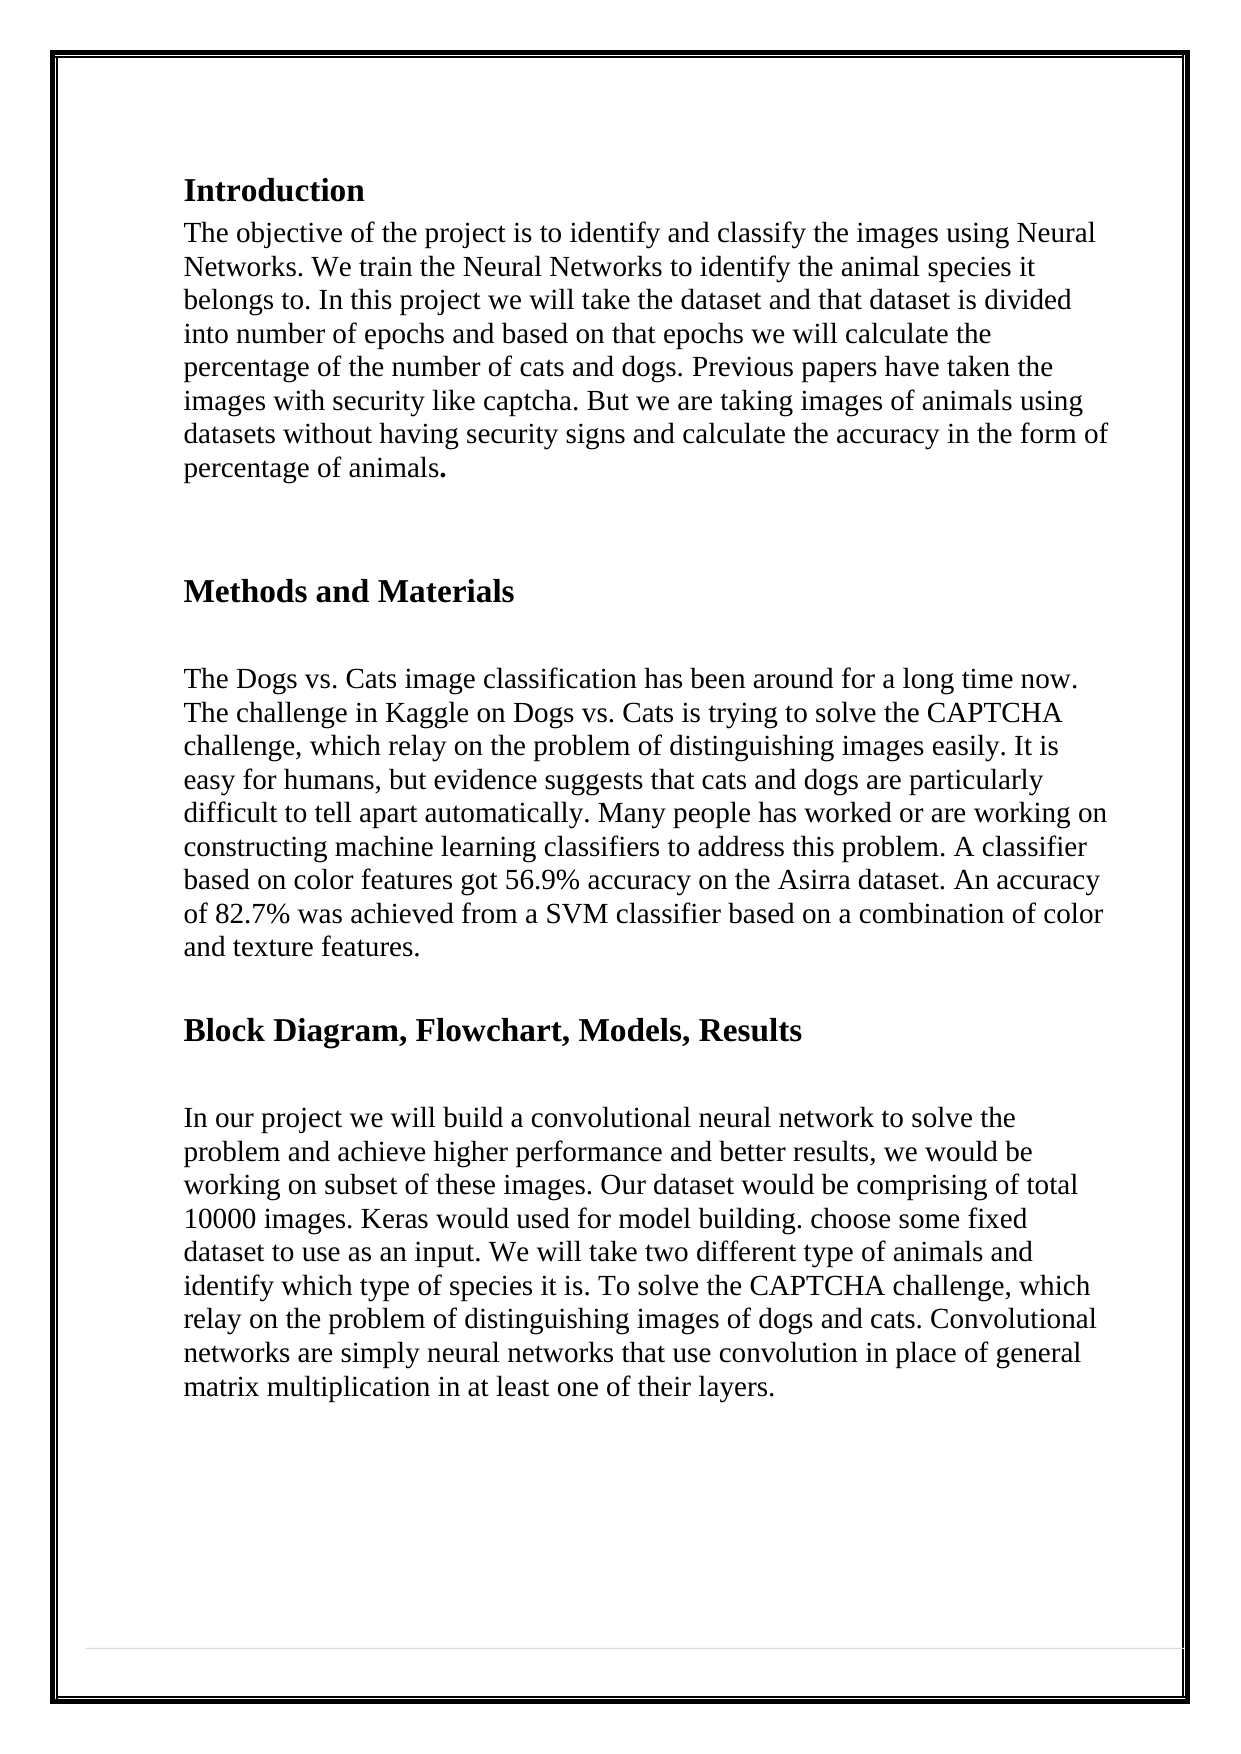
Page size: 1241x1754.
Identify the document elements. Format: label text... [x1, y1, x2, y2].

subtitle The Dogs vs. Cats image classification has been around for a long time now. The challenge in Kaggle on Dogs vs. Cats is trying to solve the CAPTCHA challenge, which relay on the problem of distinguishing images easily. It is easy for humans, but evidence suggests that cats and dogs are particularly difficult to tell apart automatically. Many people has worked or are working on constructing machine learning classifiers to address this problem. A classifier based on color features got 56.9% accuracy on the Asirra dataset. An accuracy of 82.7% was achieved from a SVM classifier based on a combination of color and texture features. [183, 661, 1115, 963]
subtitle The objective of the project is to identify and classify the images using Neural Networks. We train the Neural Networks to identify the animal species it belongs to. In this project we will take the dataset and that dataset is divided into number of epochs and based on that epochs we will calculate the percentage of the number of cats and dogs. Previous papers have taken the images with security like captcha. But we are taking images of animals using datasets without having security signs and calculate the accuracy in the form of percentage of animals. [183, 215, 1115, 483]
subtitle Introduction [183, 170, 1115, 208]
subtitle Block Diagram, Flowchart, Models, Results [183, 1010, 1115, 1048]
subtitle Methods and Materials [183, 571, 1115, 609]
subtitle In our project we will build a convolutional neural network to solve the problem and achieve higher performance and better results, we would be working on subset of these images. Our dataset would be comprising of total 10000 images. Keras would used for model building. choose some fixed dataset to use as an input. We will take two different type of animals and identify which type of species it is. To solve the CAPTCHA challenge, which relay on the problem of distinguishing images of dogs and cats. Convolutional networks are simply neural networks that use convolution in place of general matrix multiplication in at least one of their layers. [183, 1100, 1115, 1402]
